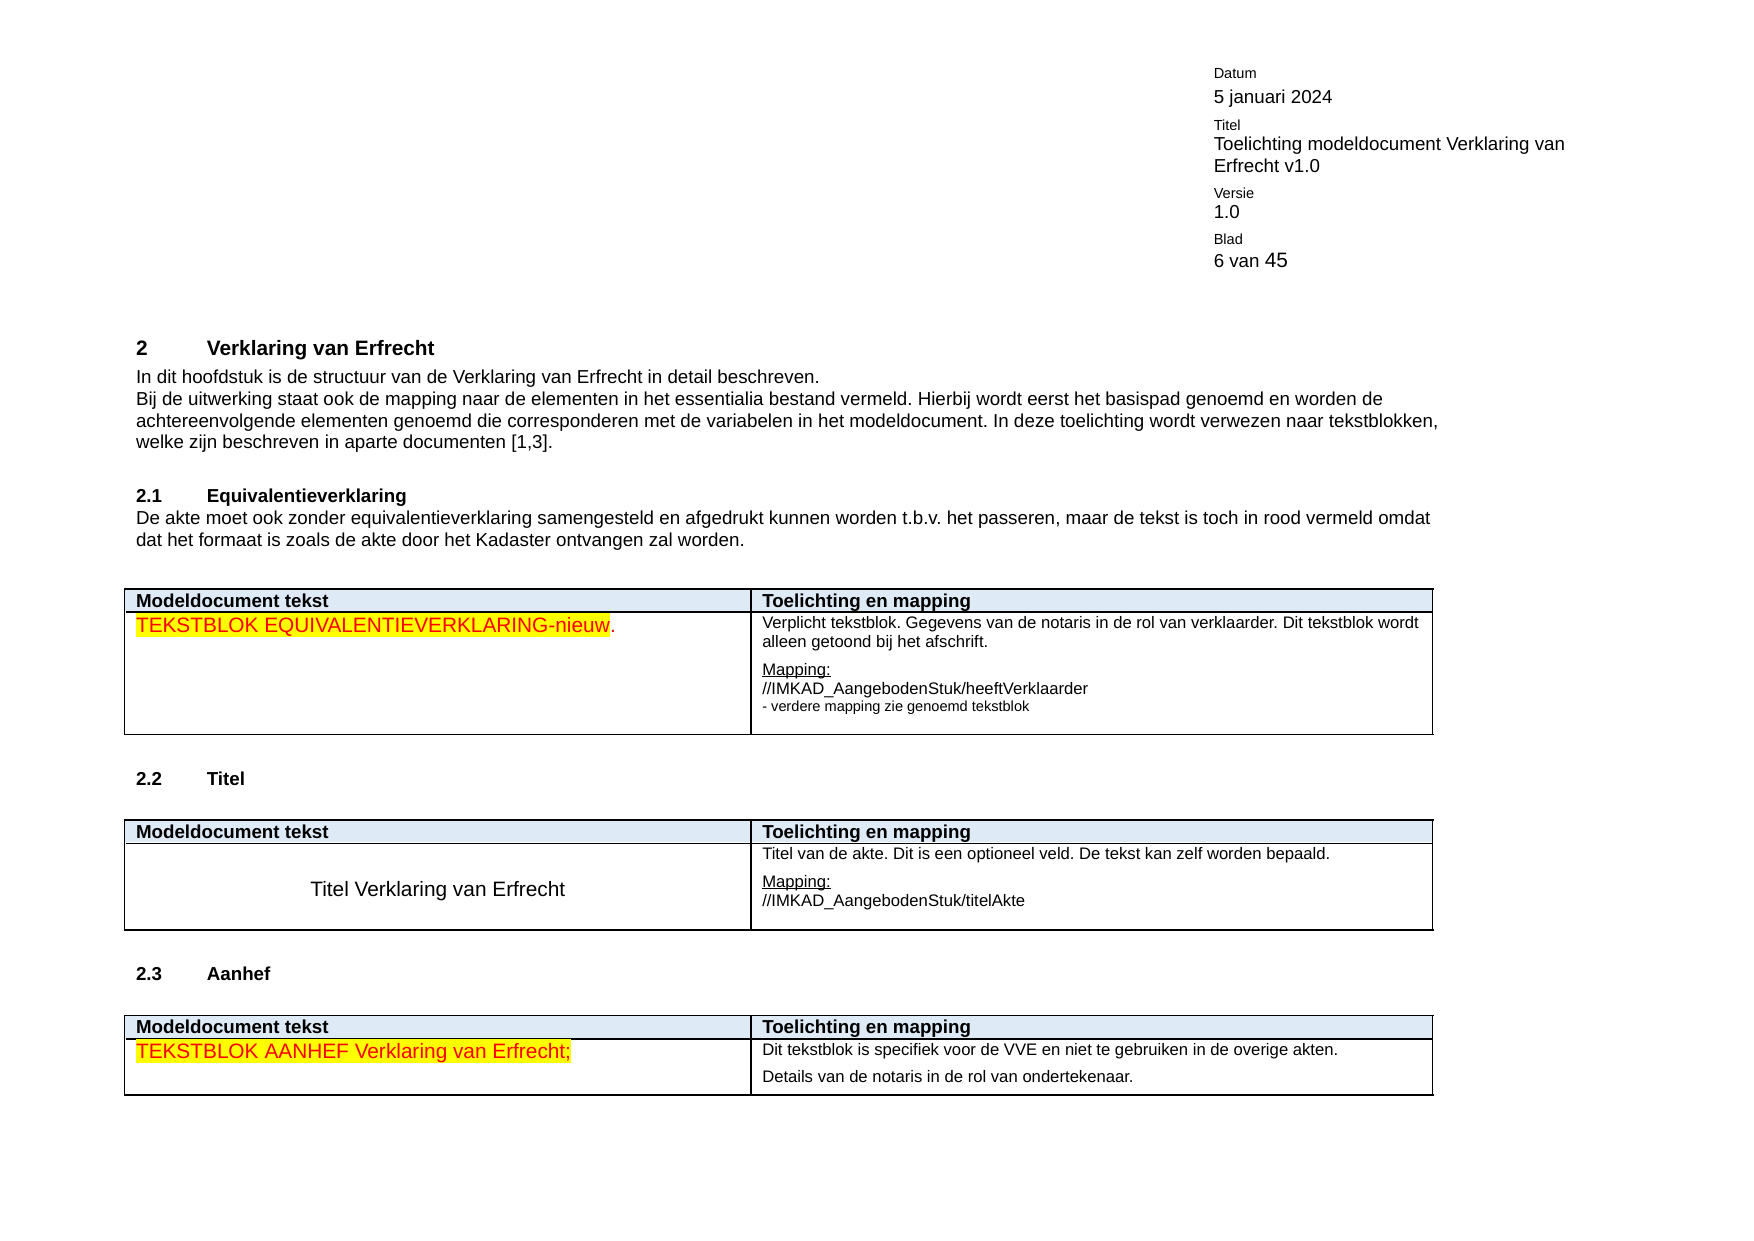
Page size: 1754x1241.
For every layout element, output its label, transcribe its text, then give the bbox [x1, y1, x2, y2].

text De akte moet ook zonder equivalentieverklaring samengesteld en afgedrukt kunnen worden t.b.v. het passeren, maar de tekst is toch in rood vermeld omdat dat het formaat is zoals de akte door het Kadaster ontvangen zal worden. [136, 507, 1444, 550]
table_header Modeldocument tekst [125, 590, 750, 611]
table_cell Titel van de akte. Dit is een optioneel veld. De tekst kan zelf worden bepaald. Mapping: //IMKAD_AangebodenStuk/titelAkte [752, 844, 1432, 929]
table_header Toelichting en mapping [752, 1016, 1432, 1038]
subtitle Equivalentieverklaring [136, 478, 1444, 507]
table_cell TEKSTBLOK EQUIVALENTIEVERKLARING-nieuw. [125, 612, 750, 734]
table_header Toelichting en mapping [752, 590, 1432, 611]
subtitle Titel [136, 760, 1444, 789]
subtitle Verklaring van Erfrecht [136, 335, 1444, 360]
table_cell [752, 1040, 1432, 1094]
table_header Toelichting en mapping [752, 821, 1432, 842]
text Bij de uitwerking staat ook de mapping naar de elementen in het essentialia bestand vermeld. Hierbij wordt eerst het basispad genoemd en worden de achtereenvolgende elementen genoemd die corresponderen met de variabelen in het modeldocument. In deze toelichting wordt verwezen naar tekstblokken, welke zijn beschreven in aparte documenten [1,3]. [136, 388, 1444, 453]
table_header Modeldocument tekst [125, 1016, 750, 1038]
text In dit hoofdstuk is de structuur van de Verklaring van Erfrecht in detail beschreven. [136, 366, 1444, 388]
subtitle Aanhef [136, 956, 1444, 985]
table_cell Titel Verklaring van Erfrecht [125, 844, 750, 929]
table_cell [125, 1039, 750, 1094]
table_header Modeldocument tekst [125, 821, 750, 842]
table_cell Verplicht tekstblok. Gegevens van de notaris in de rol van verklaarder. Dit tekstblok wordt alleen getoond bij het afschrift. Mapping: //IMKAD_AangebodenStuk/heeftVerklaarder - verdere mapping zie genoemd tekstblok [752, 613, 1432, 734]
